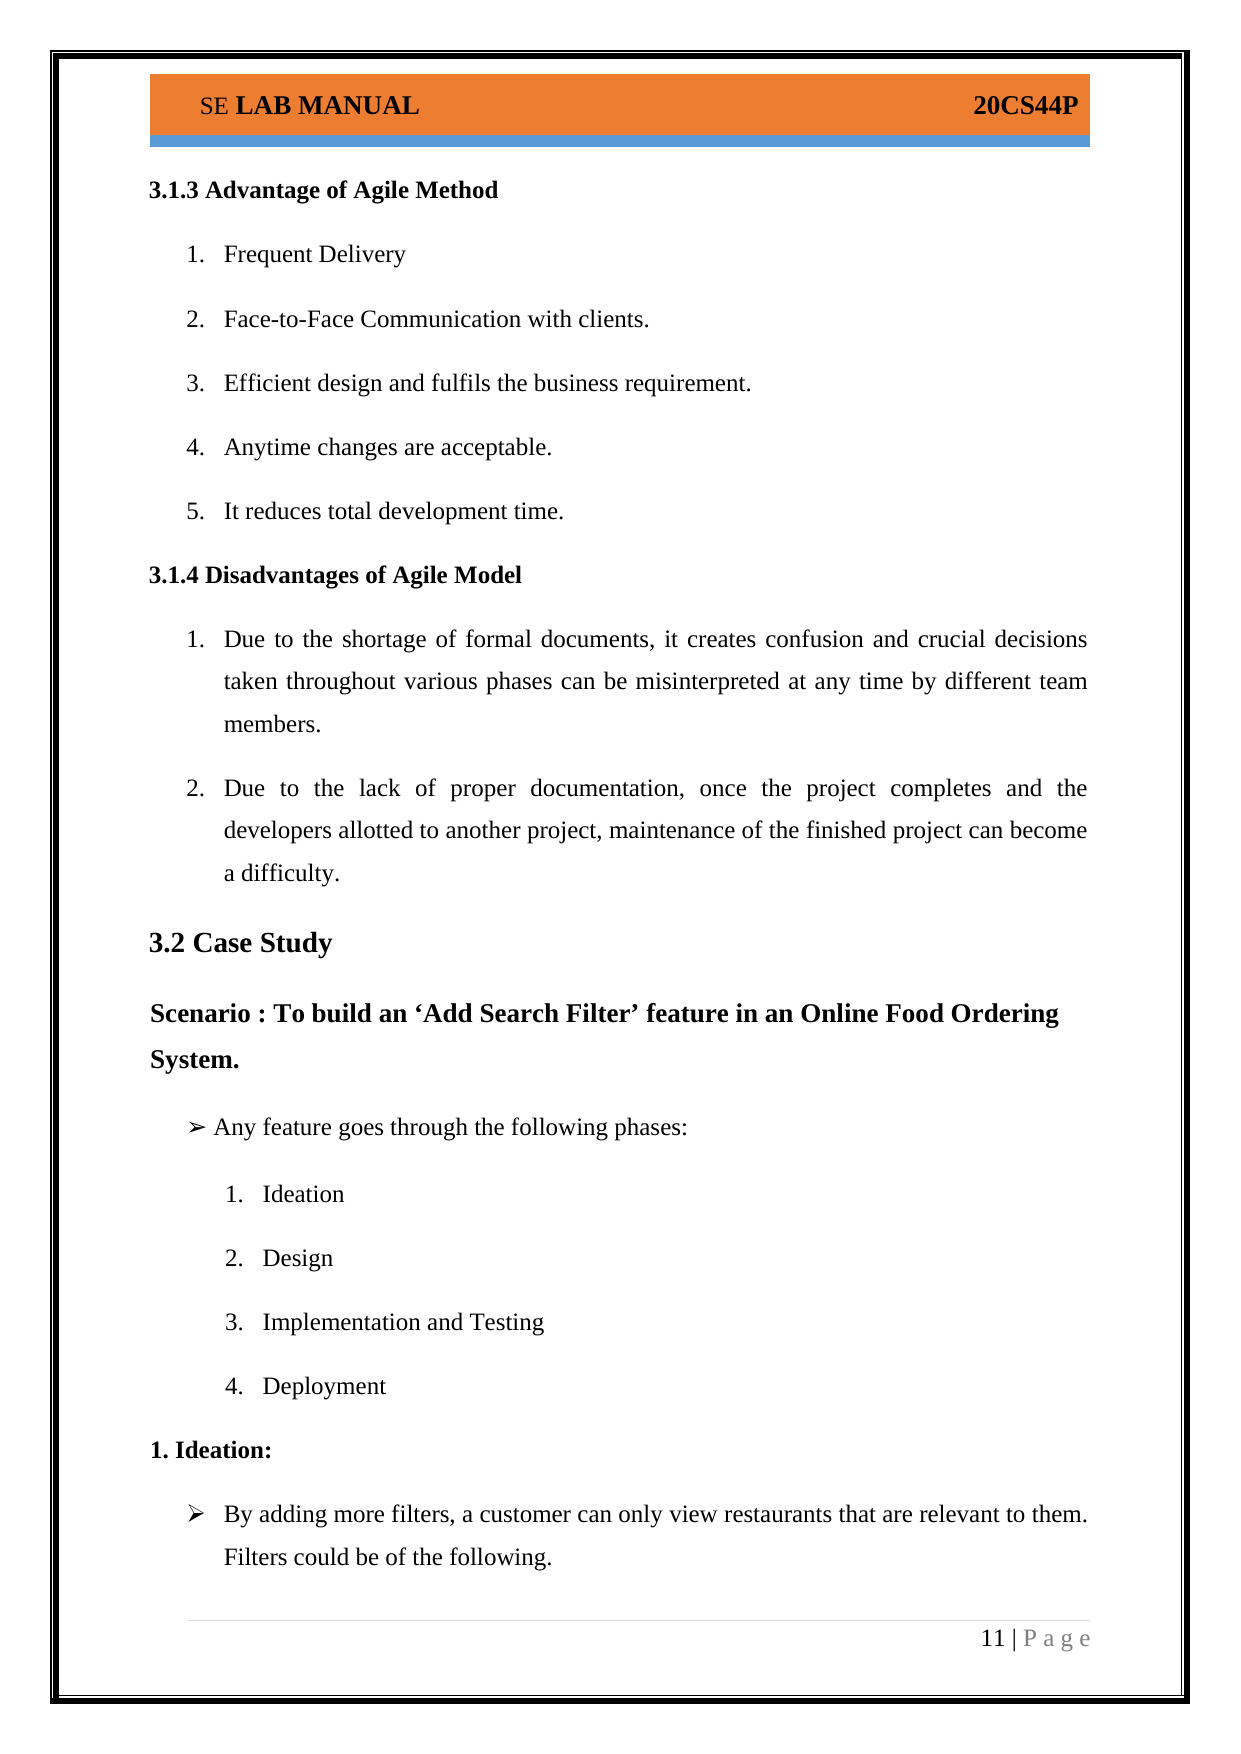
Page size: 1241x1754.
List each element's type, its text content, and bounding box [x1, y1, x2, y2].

list By adding more filters, a customer can only view restaurants that are relevant to them. Filters could be of the following. [186, 1499, 1089, 1570]
text 3.1.3 Advantage of Agile Method [148, 176, 1090, 204]
list Ideation [225, 1179, 1089, 1208]
text Scenario : To build an ‘Add Search Filter’ feature in an Online Food Ordering System. [150, 997, 1090, 1075]
list Design [225, 1243, 1089, 1272]
list Frequent Delivery [186, 239, 1089, 268]
list Due to the lack of proper documentation, once the project completes and the developers allotted to another project, maintenance of the finished project can become a difficulty. [186, 773, 1089, 886]
list Deployment [225, 1371, 1089, 1400]
list It reduces total development time. [186, 496, 1089, 524]
list Face-to-Face Communication with clients. [186, 304, 1089, 332]
list Implementation and Testing [225, 1307, 1089, 1336]
list Efficient design and fulfils the business requirement. [186, 368, 1089, 396]
text ➢ Any feature goes through the following phases: [186, 1109, 1089, 1143]
subtitle 3.2 Case Study [148, 925, 1090, 958]
list Ideation: [150, 1435, 1089, 1464]
text 3.1.4 Disadvantages of Agile Model [148, 560, 1090, 589]
list Due to the shortage of formal documents, it creates confusion and crucial decisions taken throughout various phases can be misinterpreted at any time by different team members. [186, 624, 1089, 738]
list Anytime changes are acceptable. [186, 432, 1089, 461]
